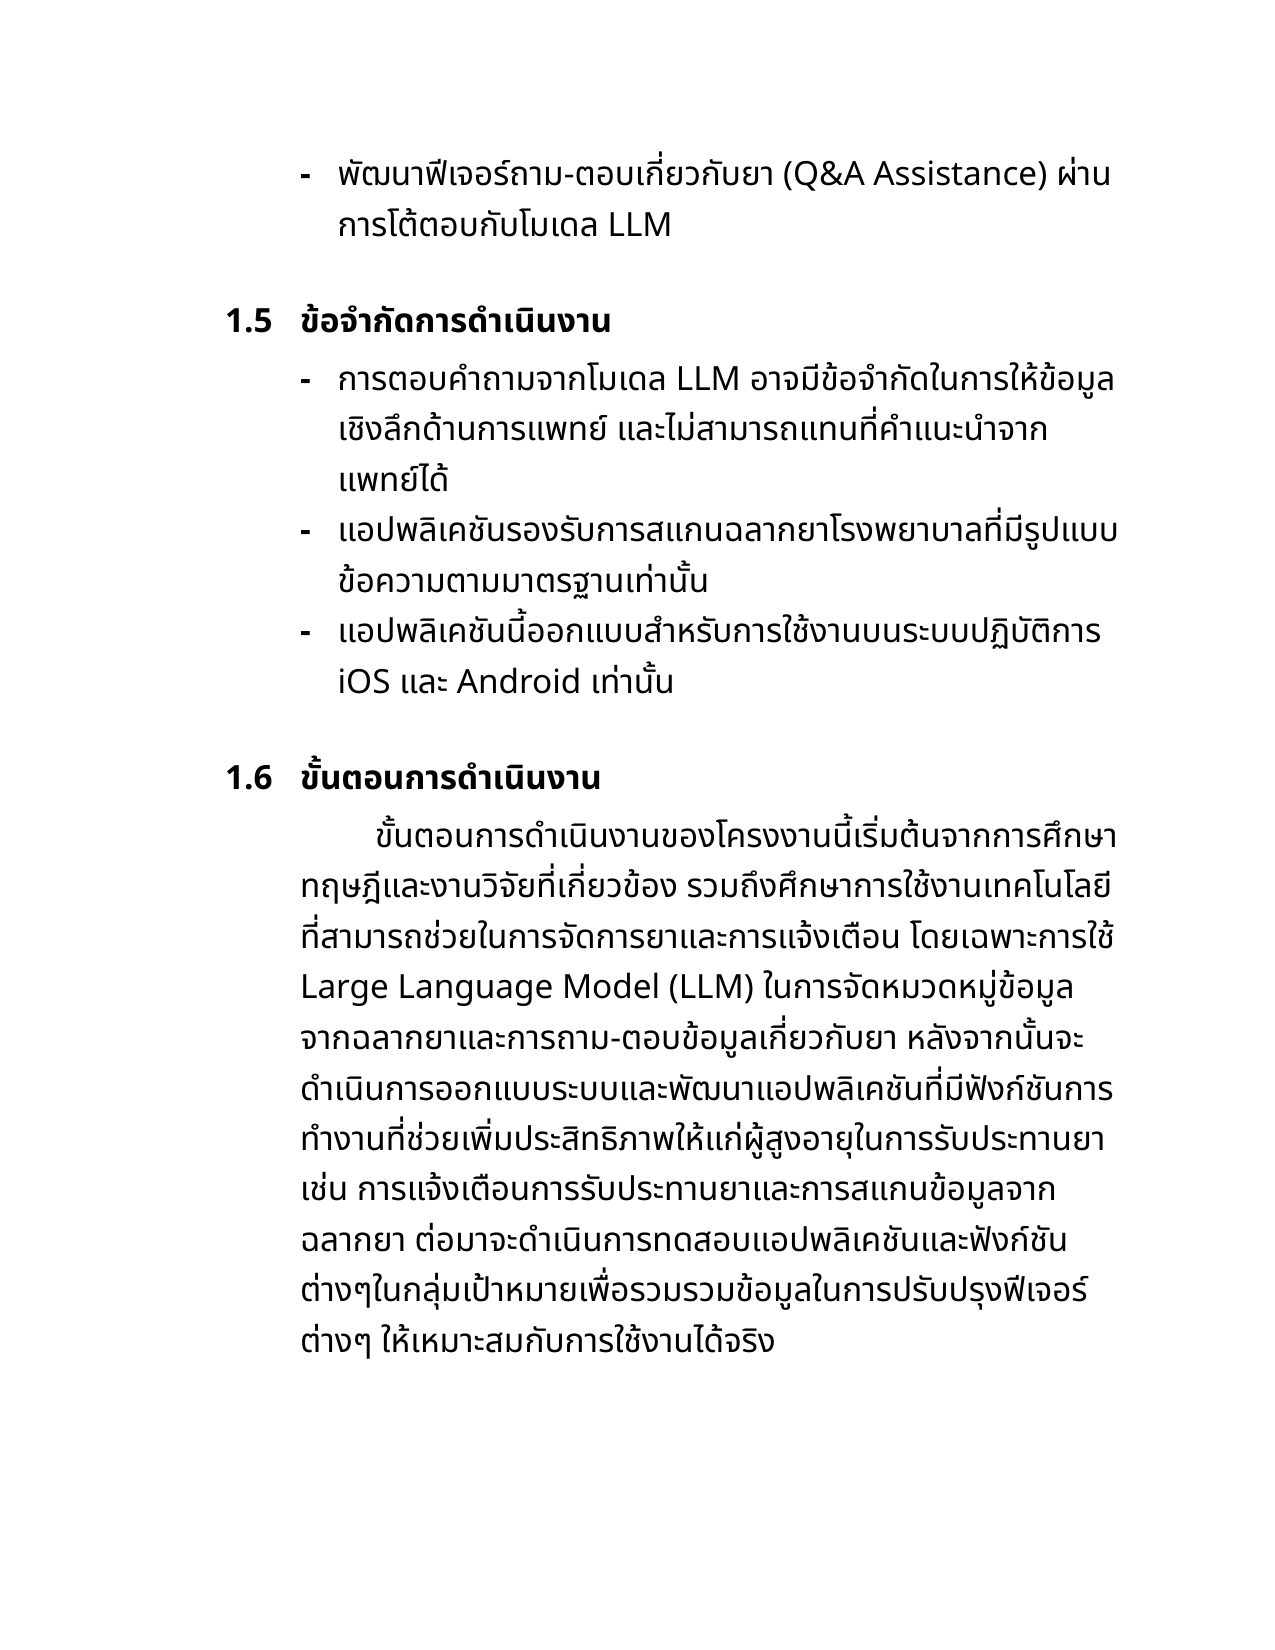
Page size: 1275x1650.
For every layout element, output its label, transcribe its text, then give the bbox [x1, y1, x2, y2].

list ขั้นตอนการดำเนินงาน [225, 754, 1125, 804]
list ข้อจำกัดการดำเนินงาน [225, 297, 1125, 347]
list ขั้นตอนการดำเนินงานของโครงงานนี้เริ่มต้นจากการศึกษาทฤษฎีและงานวิจัยที่เกี่ยวข้อง รวมถึงศึกษาการใช้งานเทคโนโลยีที่สามารถช่วยในการจัดการยาและการแจ้งเตือน โดยเฉพาะการใช้ Large Language Model (LLM) ในการจัดหมวดหมู่ข้อมูลจากฉลากยาและการถาม-ตอบข้อมูลเกี่ยวกับยา หลังจากนั้นจะดำเนินการออกแบบระบบและพัฒนาแอปพลิเคชันที่มีฟังก์ชันการทำงานที่ช่วยเพิ่มประสิทธิภาพให้แก่ผู้สูงอายุในการรับประทานยา เช่น การแจ้งเตือนการรับประทานยาและการสแกนข้อมูลจากฉลากยา ต่อมาจะดำเนินการทดสอบแอปพลิเคชันและฟังก์ชันต่างๆในกลุ่มเป้าหมายเพื่อรวมรวมข้อมูลในการปรับปรุงฟีเจอร์ต่างๆ ให้เหมาะสมกับการใช้งานได้จริง [300, 812, 1125, 1367]
list แอปพลิเคชันรองรับการสแกนฉลากยาโรงพยาบาลที่มีรูปแบบข้อความตามมาตรฐานเท่านั้น [300, 506, 1125, 607]
list แอปพลิเคชันนี้ออกแบบสำหรับการใช้งานบนระบบปฏิบัติการ iOS และ Android เท่านั้น [300, 607, 1125, 708]
list การตอบคำถามจากโมเดล LLM อาจมีข้อจำกัดในการให้ข้อมูลเชิงลึกด้านการแพทย์ และไม่สามารถแทนที่คำแนะนำจากแพทย์ได้ [300, 355, 1125, 506]
list พัฒนาฟีเจอร์ถาม-ตอบเกี่ยวกับยา (Q&A Assistance) ผ่านการโต้ตอบกับโมเดล LLM [300, 150, 1125, 251]
